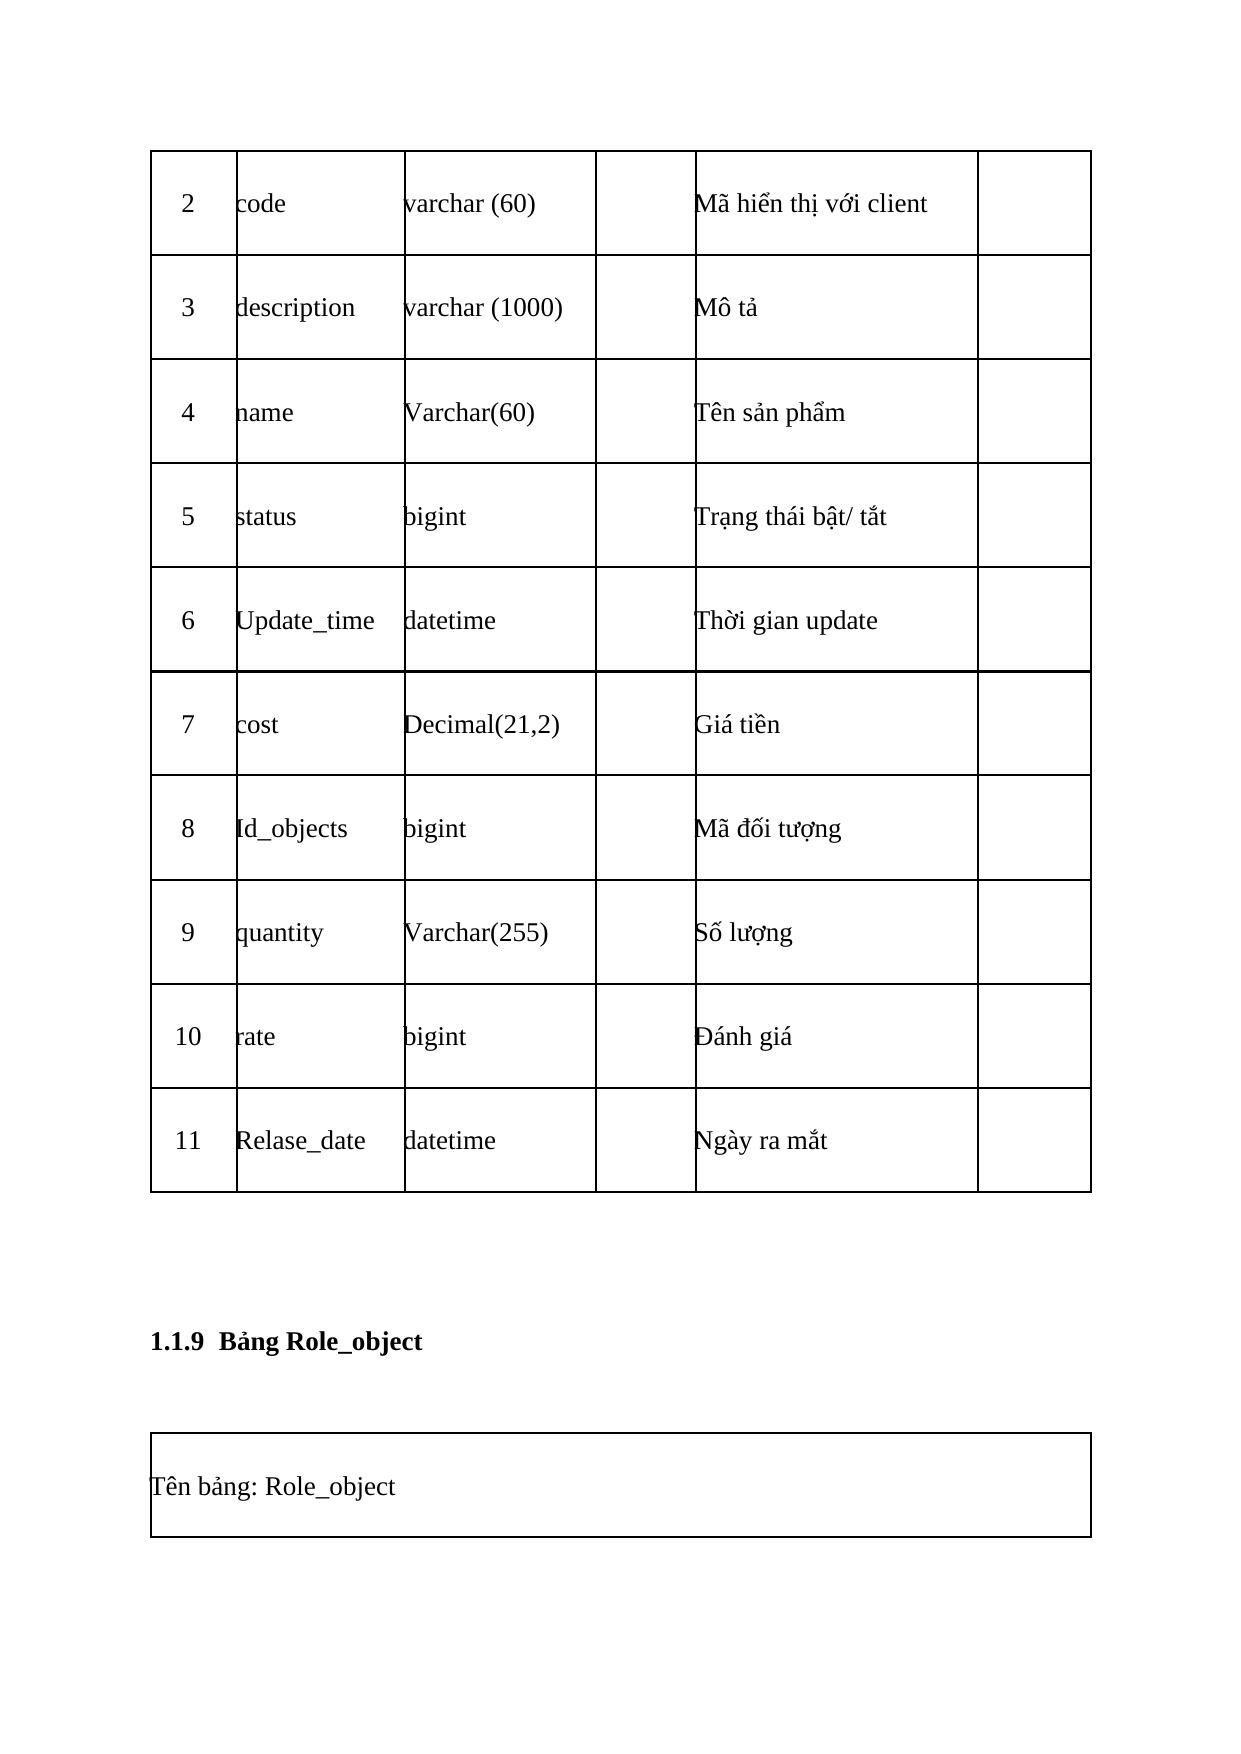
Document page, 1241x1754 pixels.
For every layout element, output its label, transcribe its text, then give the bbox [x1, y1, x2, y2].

table_cell rate [238, 985, 404, 1087]
table_cell [979, 256, 1090, 358]
table_cell varchar (1000) [406, 256, 595, 358]
table_cell [979, 673, 1090, 774]
table_cell Giá tiền [697, 673, 977, 774]
table_header Tên bảng: Role_object [152, 1434, 1090, 1536]
table_cell bigint [406, 464, 595, 566]
table_cell 4 [152, 360, 236, 462]
table_cell [979, 1089, 1090, 1191]
table_cell Thời gian update [697, 568, 977, 670]
table_cell Id_objects [238, 776, 404, 878]
table_cell [979, 776, 1090, 878]
table_cell [979, 464, 1090, 566]
table_cell [597, 464, 695, 566]
table_cell Mã đối tượng [697, 776, 977, 878]
table_cell description [238, 256, 404, 358]
table_cell 11 [152, 1089, 236, 1191]
table_cell 6 [152, 568, 236, 670]
table_cell Varchar(60) [406, 360, 595, 462]
table_cell 8 [152, 776, 236, 878]
table_cell [597, 568, 695, 670]
table_cell [979, 568, 1090, 670]
table_cell 2 [152, 152, 236, 254]
table_cell [979, 152, 1090, 254]
table_cell [979, 360, 1090, 462]
table_cell [597, 256, 695, 358]
table_cell [979, 985, 1090, 1087]
table_cell Relase_date [238, 1089, 404, 1191]
table_cell 7 [152, 673, 236, 774]
table_cell datetime [406, 568, 595, 670]
table_cell Số lượng [697, 881, 977, 982]
table_cell Update_time [238, 568, 404, 670]
table_cell 10 [152, 985, 236, 1087]
table_cell Đánh giá [697, 985, 977, 1087]
table_cell [597, 985, 695, 1087]
table_cell cost [238, 673, 404, 774]
table_cell Trạng thái bật/ tắt [697, 464, 977, 566]
table_cell Mô tả [697, 256, 977, 358]
table_cell 3 [152, 256, 236, 358]
table_cell [979, 881, 1090, 982]
table_cell [597, 1089, 695, 1191]
table_cell quantity [238, 881, 404, 982]
table_cell bigint [406, 776, 595, 878]
table_cell status [238, 464, 404, 566]
table_cell name [238, 360, 404, 462]
table_cell Decimal(21,2) [406, 673, 595, 774]
table_cell 9 [152, 881, 236, 982]
table_cell [597, 152, 695, 254]
table_cell bigint [406, 985, 595, 1087]
table_cell [597, 881, 695, 982]
table_cell [597, 673, 695, 774]
table_cell Varchar(255) [406, 881, 595, 982]
table_cell Ngày ra mắt [697, 1089, 977, 1191]
table_cell code [238, 152, 404, 254]
table_cell 5 [152, 464, 236, 566]
table_cell datetime [406, 1089, 595, 1191]
table_cell varchar (60) [406, 152, 595, 254]
subtitle 1.1.9 Bảng Role_object [150, 1324, 1090, 1356]
table_cell Tên sản phẩm [697, 360, 977, 462]
table_cell [597, 360, 695, 462]
table_cell Mã hiển thị với client [697, 152, 977, 254]
table_cell [597, 776, 695, 878]
